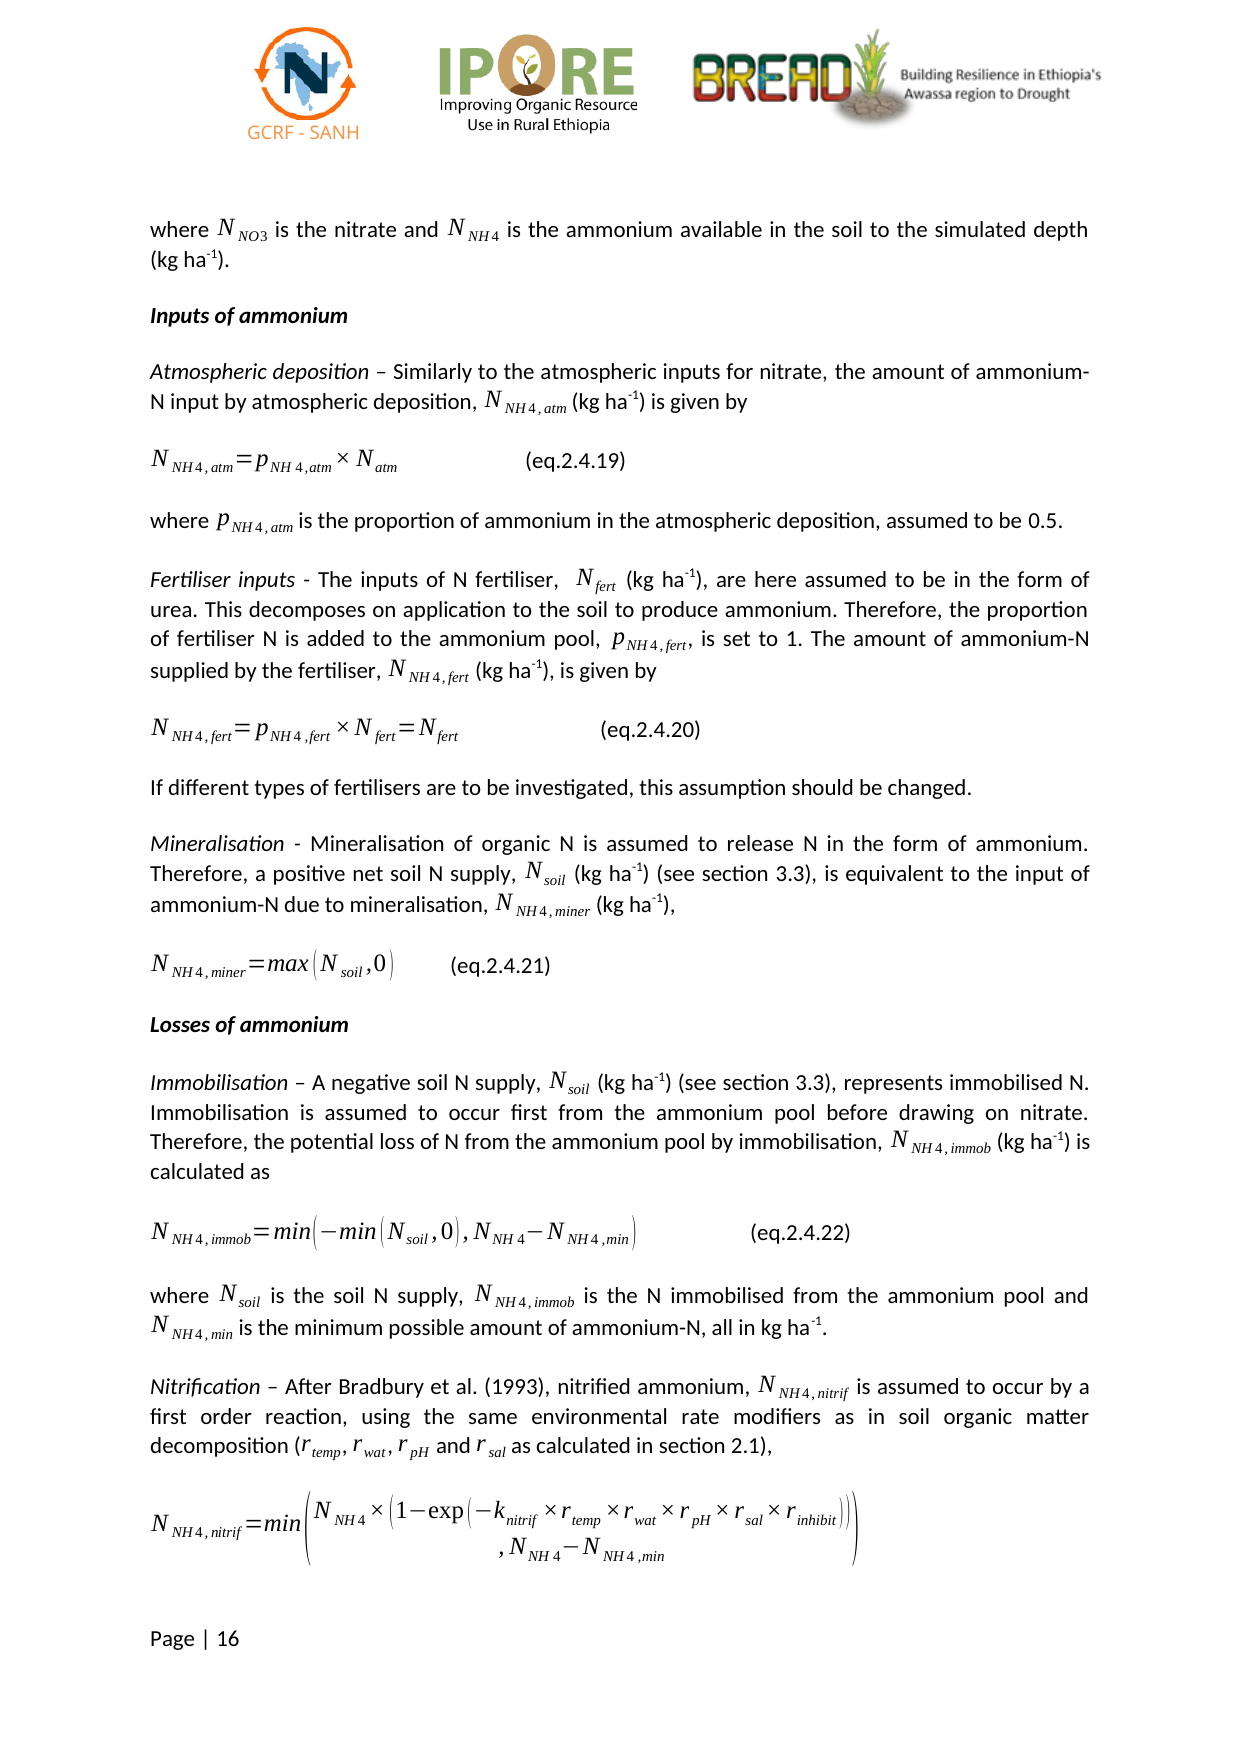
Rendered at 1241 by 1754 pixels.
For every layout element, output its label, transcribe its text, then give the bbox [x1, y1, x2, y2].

text (eq.2.4.19) [150, 445, 1090, 476]
text where is the nitrate and is the ammonium available in the soil to the simulated depth (kg ha-1). [150, 214, 1090, 273]
text Mineralisation - Mineralisation of organic N is assumed to release N in the form of ammonium. Therefore, a positive net soil N supply, (kg ha-1) (see section 3.3), is equivalent to the input of ammonium-N due to mineralisation, (kg ha-1), [150, 829, 1090, 920]
text If different types of fertilisers are to be investigated, this assumption should be changed. [150, 773, 1090, 801]
picture [244, 21, 363, 127]
text Losses of ammonium [150, 1010, 1090, 1038]
text Atmospheric deposition – Similarly to the atmospheric inputs for nitrate, the amount of ammonium-N input by atmospheric deposition, (kg ha-1) is given by [150, 357, 1090, 417]
text (eq.2.4.20) [150, 713, 1090, 745]
text Nitrification – After Bradbury et al. (1993), nitrified ammonium, is assumed to occur by a first order reaction, using the same environmental rate modifiers as in soil organic matter decomposition (, , and as calculated in section 2.1), [150, 1371, 1090, 1461]
text (eq.2.4.22) [150, 1213, 1090, 1252]
text where is the soil N supply, is the N immobilised from the ammonium pool and is the minimum possible amount of ammonium-N, all in kg ha-1. [150, 1280, 1090, 1342]
picture [435, 21, 638, 134]
text Inputs of ammonium [150, 301, 1090, 329]
text where is the proportion of ammonium in the atmospheric deposition, assumed to be 0.5. [150, 504, 1090, 535]
text Fertiliser inputs - The inputs of N fertiliser, (kg ha-1), are here assumed to be in the form of urea. This decomposes on application to the soil to produce ammonium. Therefore, the proportion of fertiliser N is added to the ammonium pool, , is set to 1. The amount of ammonium-N supplied by the fertiliser, (kg ha-1), is given by [150, 563, 1090, 686]
text (eq.2.4.21) [150, 948, 1090, 982]
picture [691, 16, 1209, 133]
text Immobilisation – A negative soil N supply, (kg ha-1) (see section 3.3), represents immobilised N. Immobilisation is assumed to occur first from the ammonium pool before drawing on nitrate. Therefore, the potential loss of N from the ammonium pool by immobilisation, (kg ha-1) is calculated as [150, 1066, 1090, 1185]
